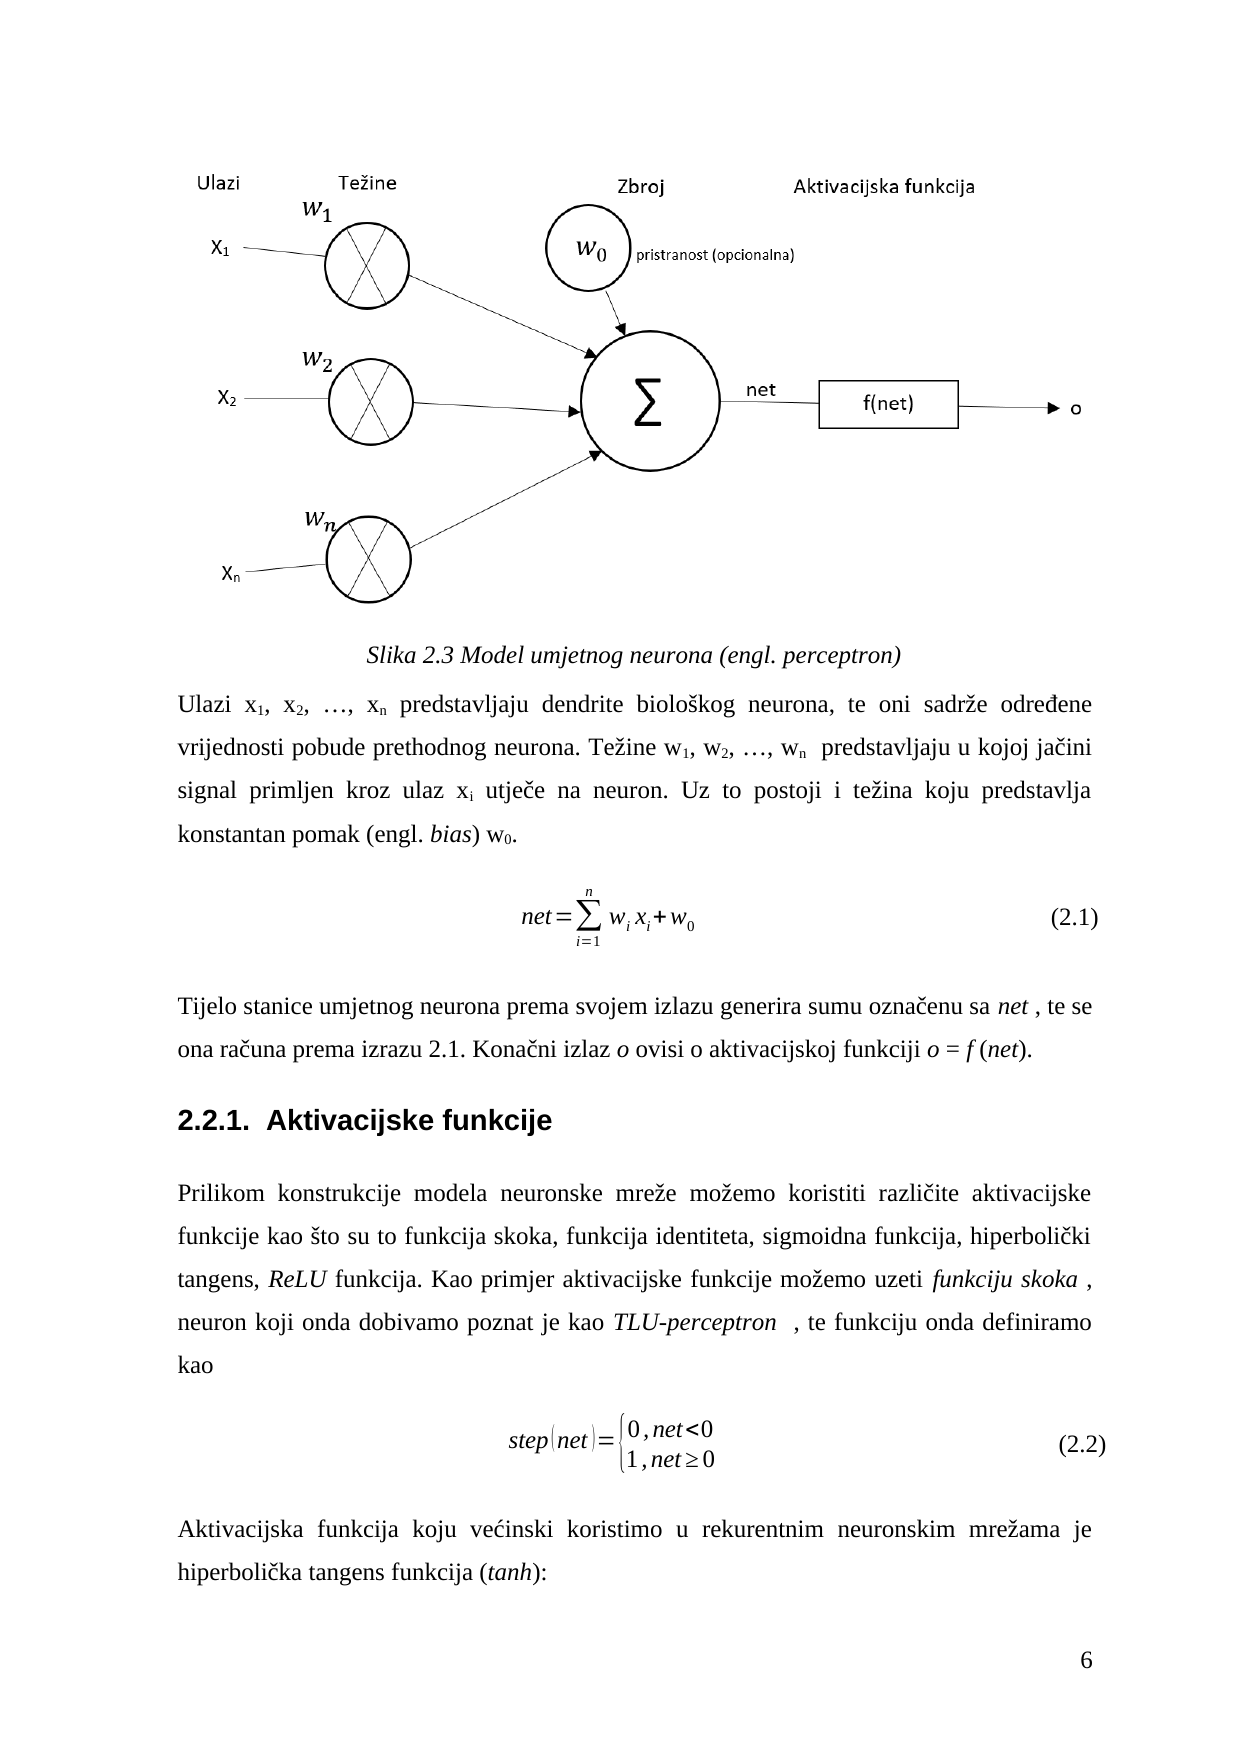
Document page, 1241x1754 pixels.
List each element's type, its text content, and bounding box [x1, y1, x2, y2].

table_header [177, 868, 1039, 979]
text Aktivacijska funkcija koju većinski koristimo u rekurentnim neuronskim mrežama je hiperbolička tangens funkcija (tanh): [177, 1514, 1092, 1586]
table_header (2.2) [1046, 1400, 1117, 1501]
table_header [177, 1400, 1046, 1501]
picture [177, 147, 1093, 620]
text Prilikom konstrukcije modela neuronske mreže možemo koristiti različite aktivacijske funkcije kao što su to funkcija skoka, funkcija identiteta, sigmoidna funkcija, hiperbolički tangens, ReLU funkcija. Kao primjer aktivacijske funkcije možemo uzeti funkciju skoka , neuron koji onda dobivamo poznat je kao TLU-perceptron , te funkciju onda definiramo kao [177, 1178, 1092, 1379]
text Ulazi x1, x2, …, xn predstavljaju dendrite biološkog neurona, te oni sadrže određene vrijednosti pobude prethodnog neurona. Težine w1, w2, …, wn predstavljaju u kojoj jačini signal primljen kroz ulaz xi utječe na neuron. Uz to postoji i težina koju predstavlja konstantan pomak (engl. bias) w0. [177, 689, 1092, 847]
subtitle Aktivacijske funkcije [177, 1103, 1092, 1136]
text Tijelo stanice umjetnog neurona prema svojem izlazu generira sumu označenu sa net , te se ona računa prema izrazu 2.1. Konačni izlaz o ovisi o aktivacijskoj funkciji o = f (net). [177, 991, 1092, 1063]
table_header (2.1) [1039, 868, 1110, 979]
